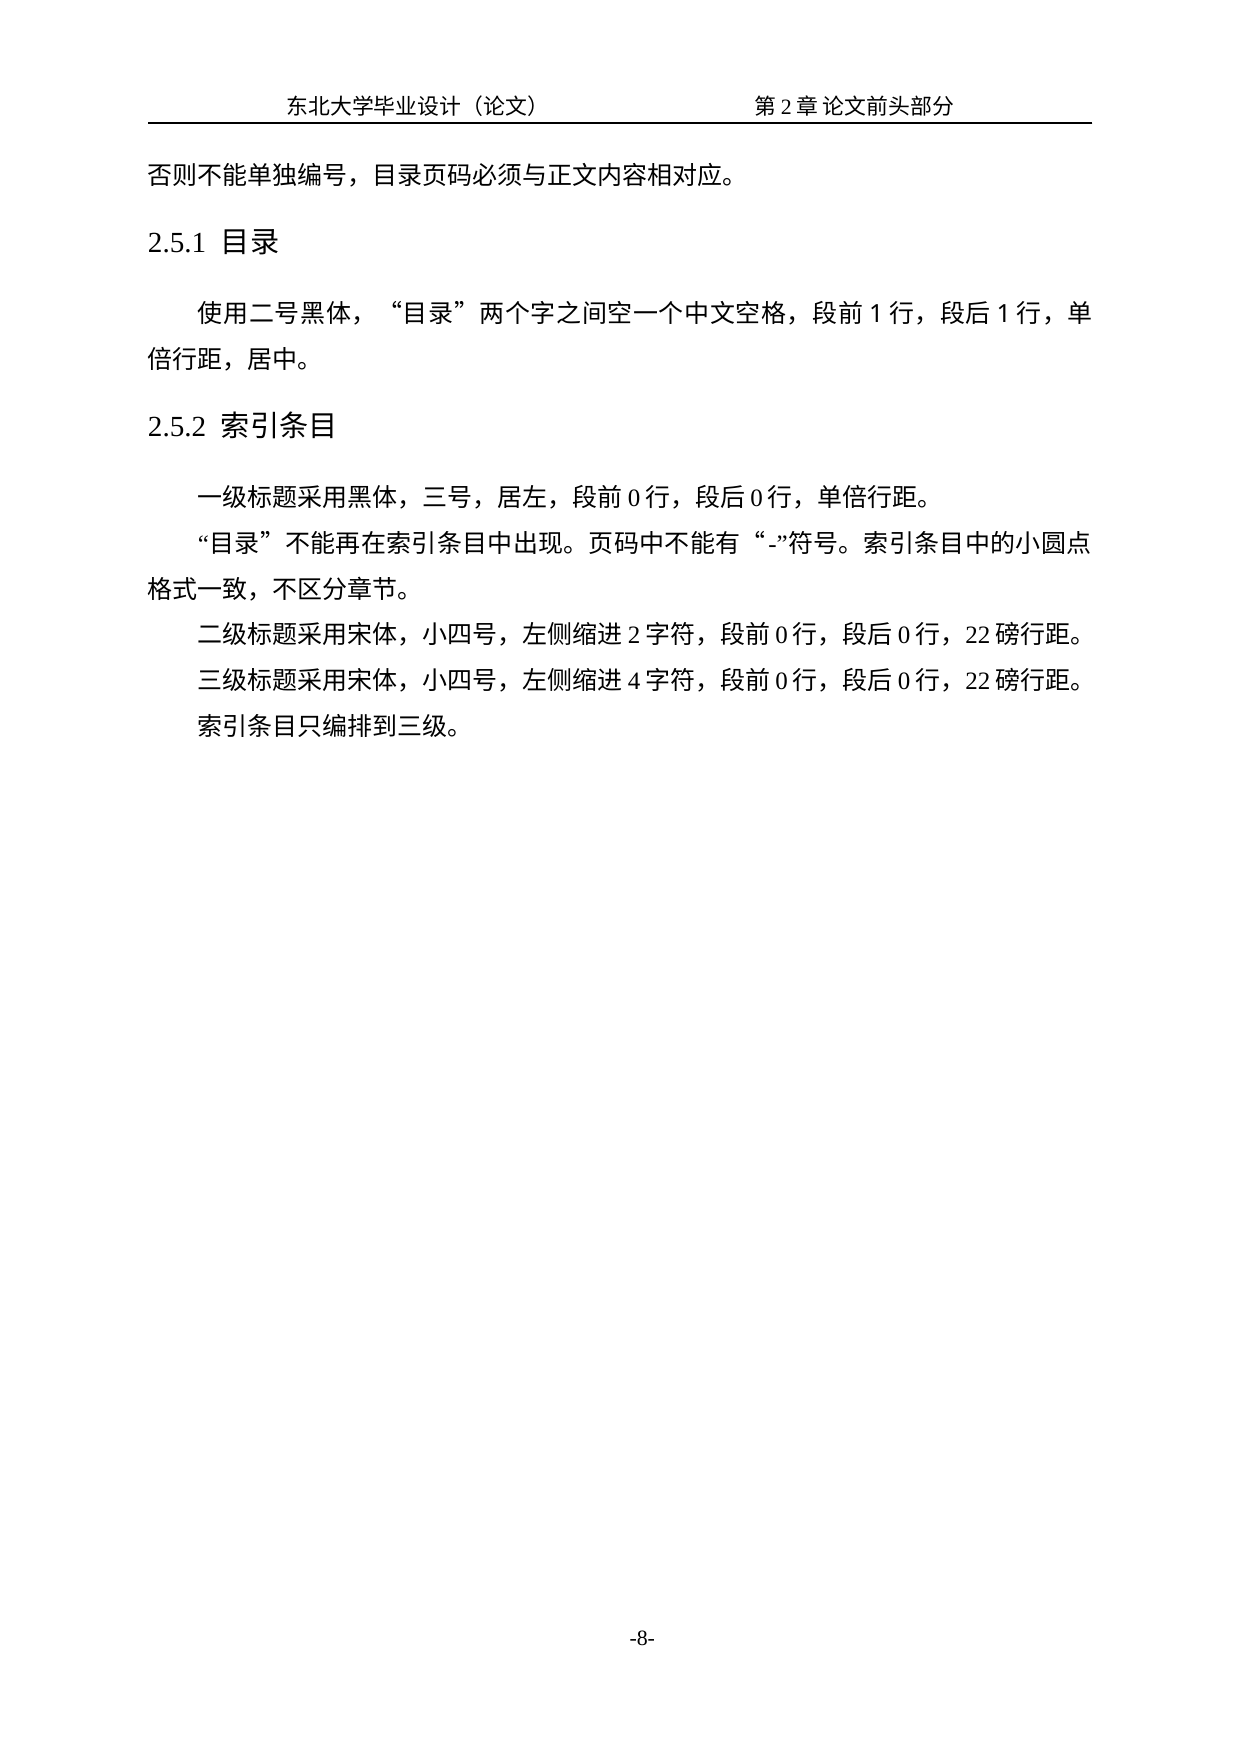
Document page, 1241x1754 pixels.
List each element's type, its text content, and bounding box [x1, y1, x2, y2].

text 使用二号黑体，“目录”两个字之间空一个中文空格，段前1行，段后1行，单倍行距，居中。 [148, 286, 1092, 377]
text 2.5.2 索引条目 [148, 402, 1092, 445]
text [148, 148, 1092, 193]
text 三级标题采用宋体，小四号，左侧缩进4字符，段前0行，段后0行，22磅行距。 [148, 653, 1092, 699]
text 索引条目只编排到三级。 [148, 699, 1092, 745]
text 2.5.1 目录 [148, 218, 1092, 261]
text 一级标题采用黑体，三号，居左，段前0行，段后0行，单倍行距。 [148, 470, 1092, 516]
text 二级标题采用宋体，小四号，左侧缩进2字符，段前0行，段后0行，22磅行距。 [148, 607, 1092, 653]
text “目录”不能再在索引条目中出现。页码中不能有“-”符号。索引条目中的小圆点格式一致，不区分章节。 [148, 516, 1092, 607]
